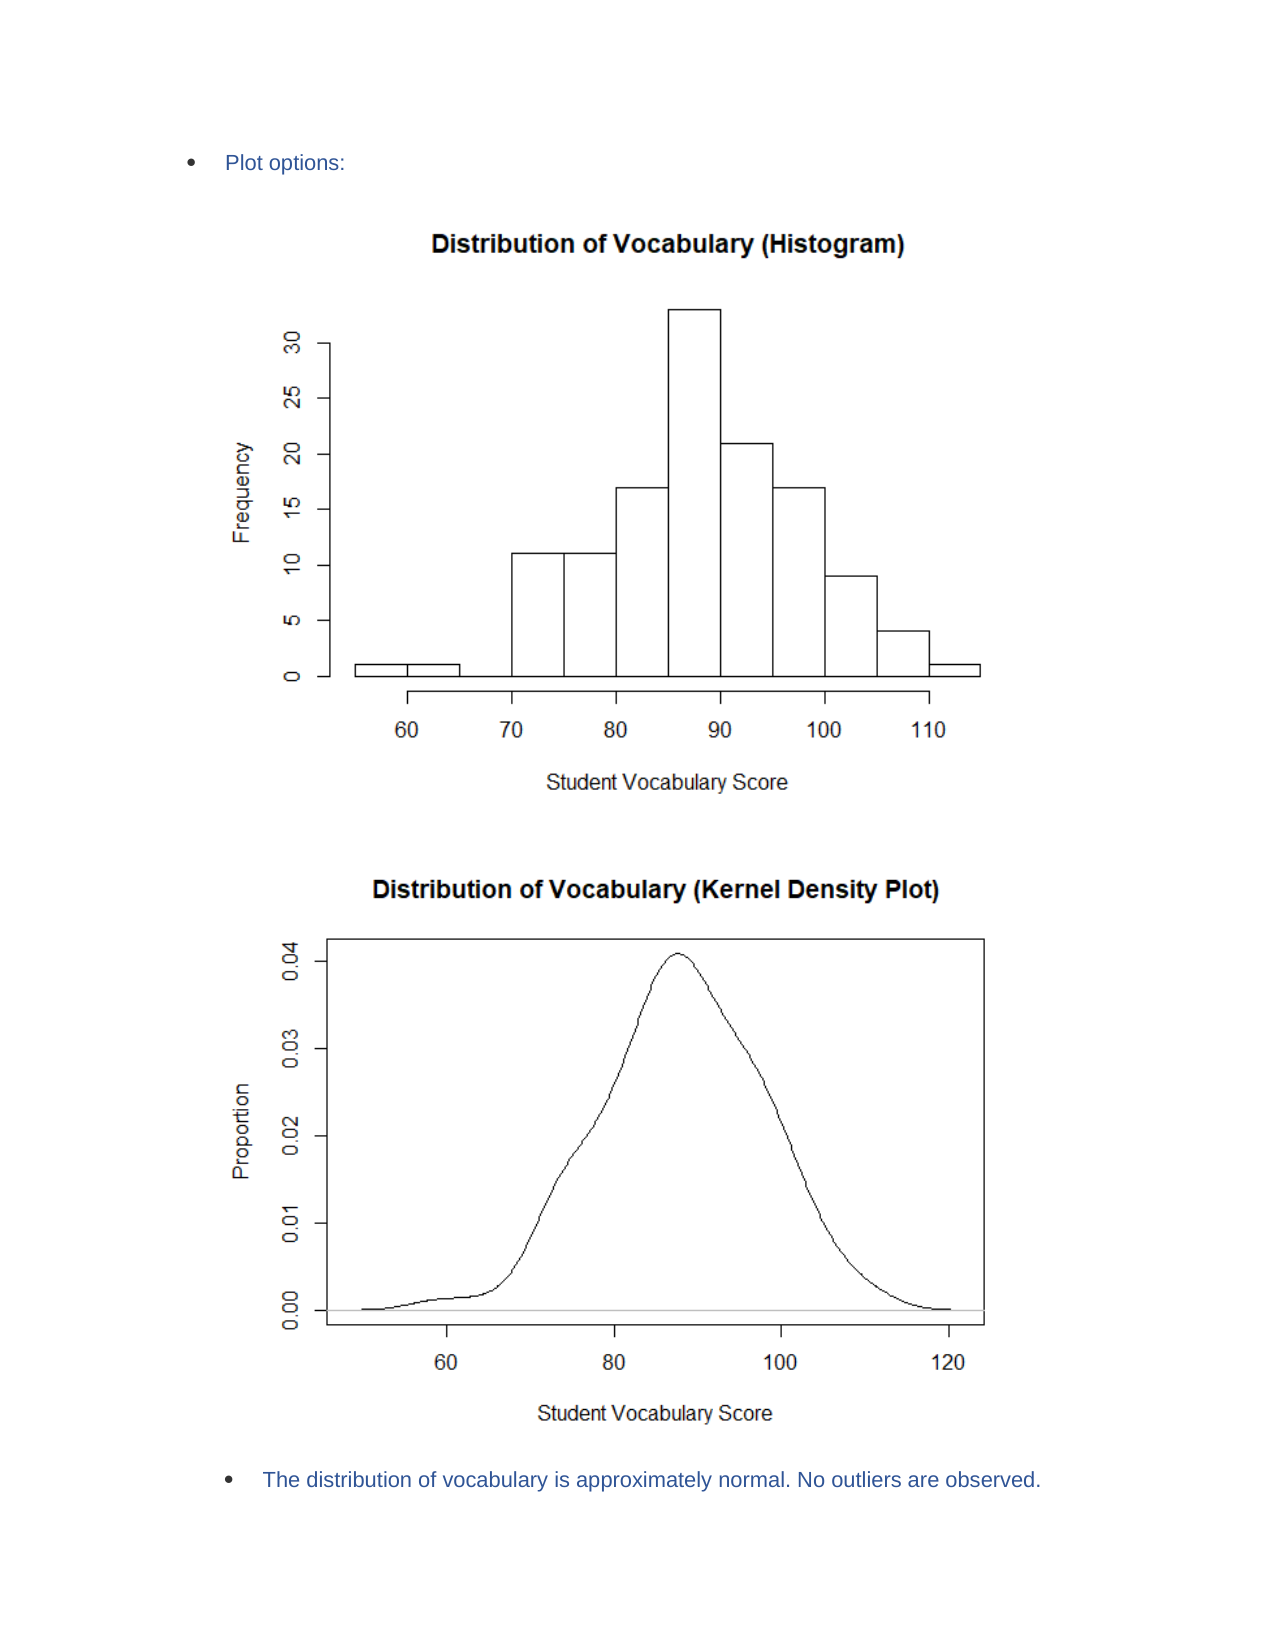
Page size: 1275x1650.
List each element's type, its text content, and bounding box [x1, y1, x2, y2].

picture [225, 190, 1060, 822]
list Plot options: [187, 150, 1125, 175]
picture [225, 837, 1037, 1452]
list The distribution of vocabulary is approximately normal. No outliers are observed. [225, 1467, 1125, 1493]
